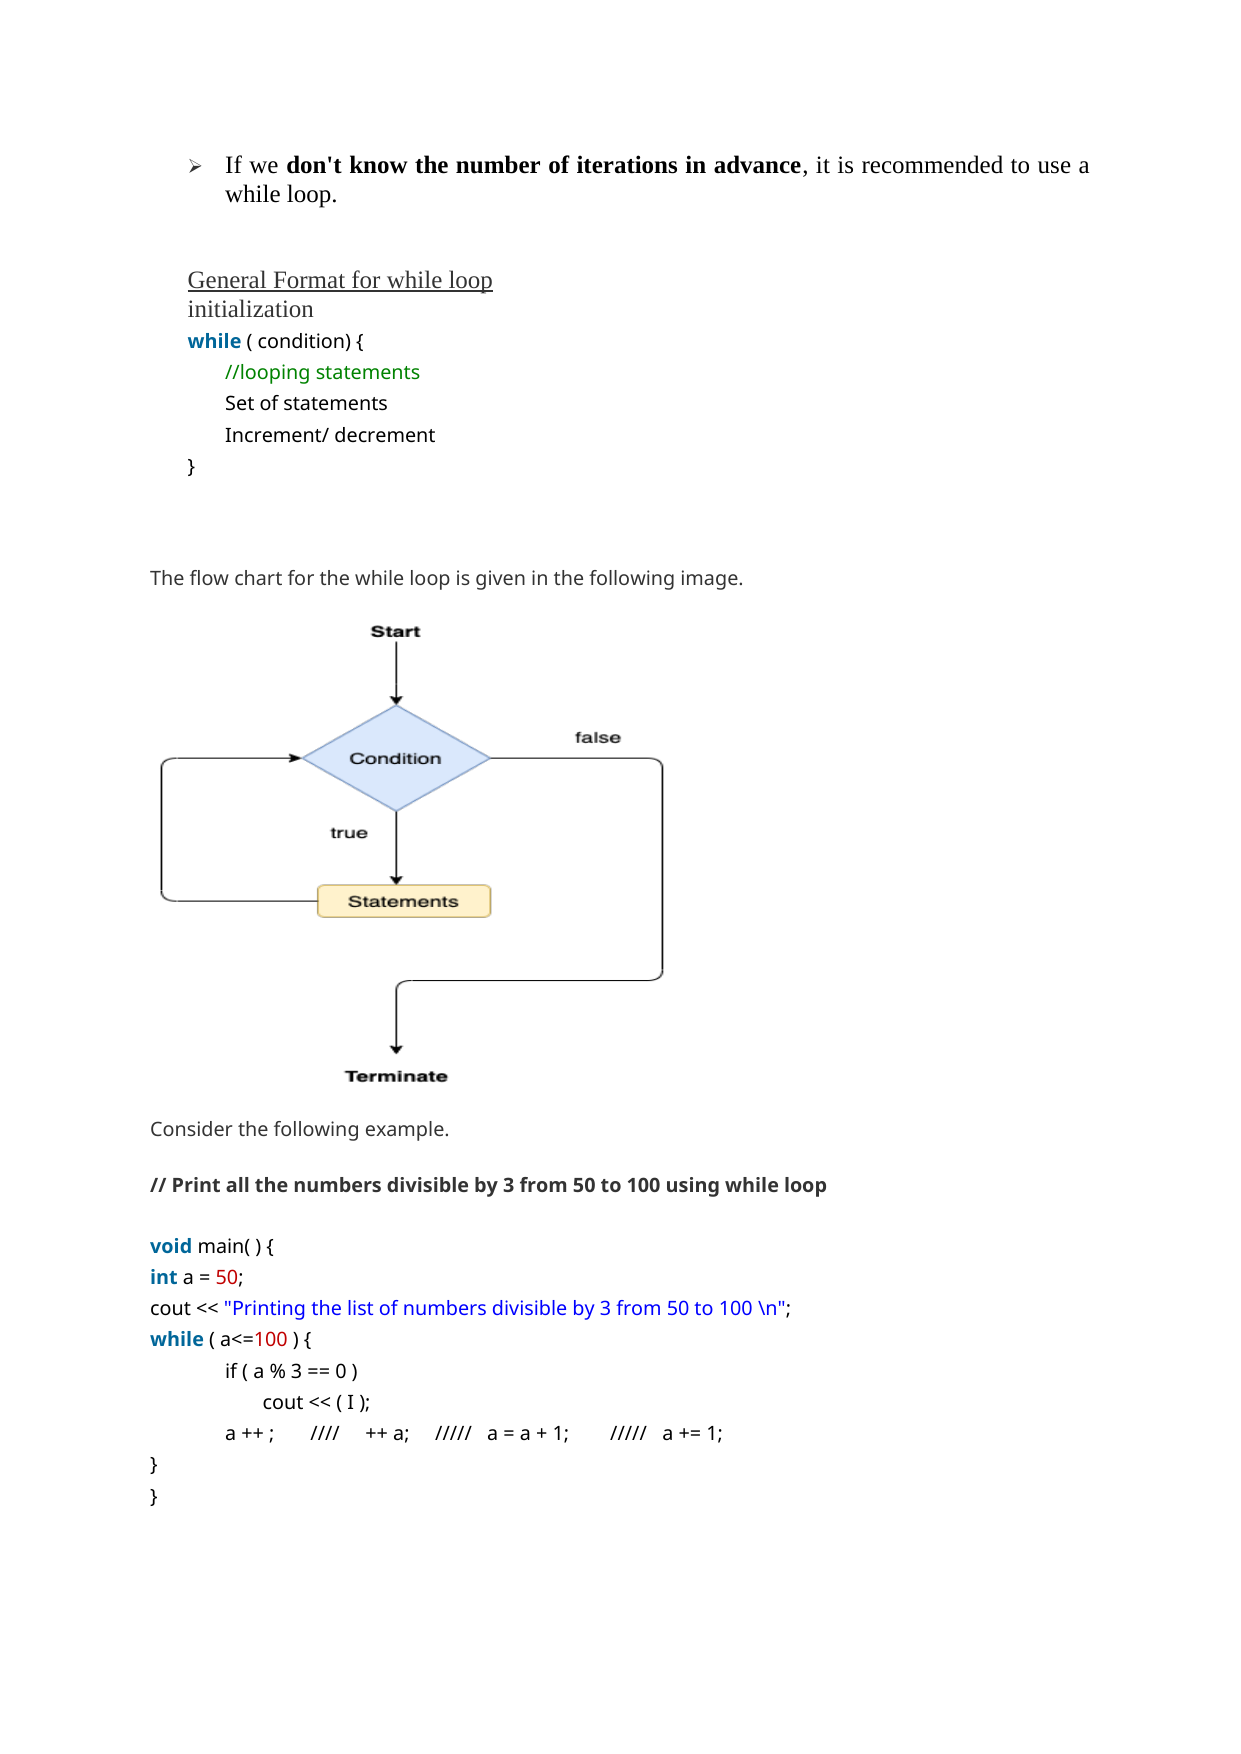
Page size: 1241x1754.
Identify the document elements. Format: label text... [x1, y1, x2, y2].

text The flow chart for the while loop is given in the following image. [150, 564, 1090, 591]
text while ( a<=100 ) { [150, 1321, 1090, 1353]
text cout << "Printing the list of numbers divisible by 3 from 50 to 100 \n"; [150, 1290, 1090, 1321]
text //looping statements [187, 354, 1090, 385]
list If we don't know the number of iterations in advance, it is recommended to use a while loop. [187, 150, 1090, 207]
text void main( ) { [150, 1228, 1090, 1259]
text } [150, 1478, 1090, 1509]
text Increment/ decrement [187, 417, 1090, 448]
text if ( a % 3 == 0 ) [150, 1353, 1090, 1384]
text } [187, 448, 1090, 479]
text a ++ ; //// ++ a; ///// a = a + 1; ///// a += 1; [150, 1415, 1090, 1446]
text cout << ( I ); [187, 1384, 1090, 1415]
text int a = 50; [150, 1259, 1090, 1290]
text } [150, 1446, 1090, 1478]
text // Print all the numbers divisible by 3 from 50 to 100 using while loop [150, 1172, 1090, 1198]
text while ( condition) { [187, 323, 1090, 354]
text Set of statements [187, 385, 1090, 417]
text Consider the following example. [150, 1115, 1090, 1142]
text General Format for while loop [150, 265, 1090, 294]
picture [150, 620, 675, 1087]
text initialization [150, 294, 1090, 323]
